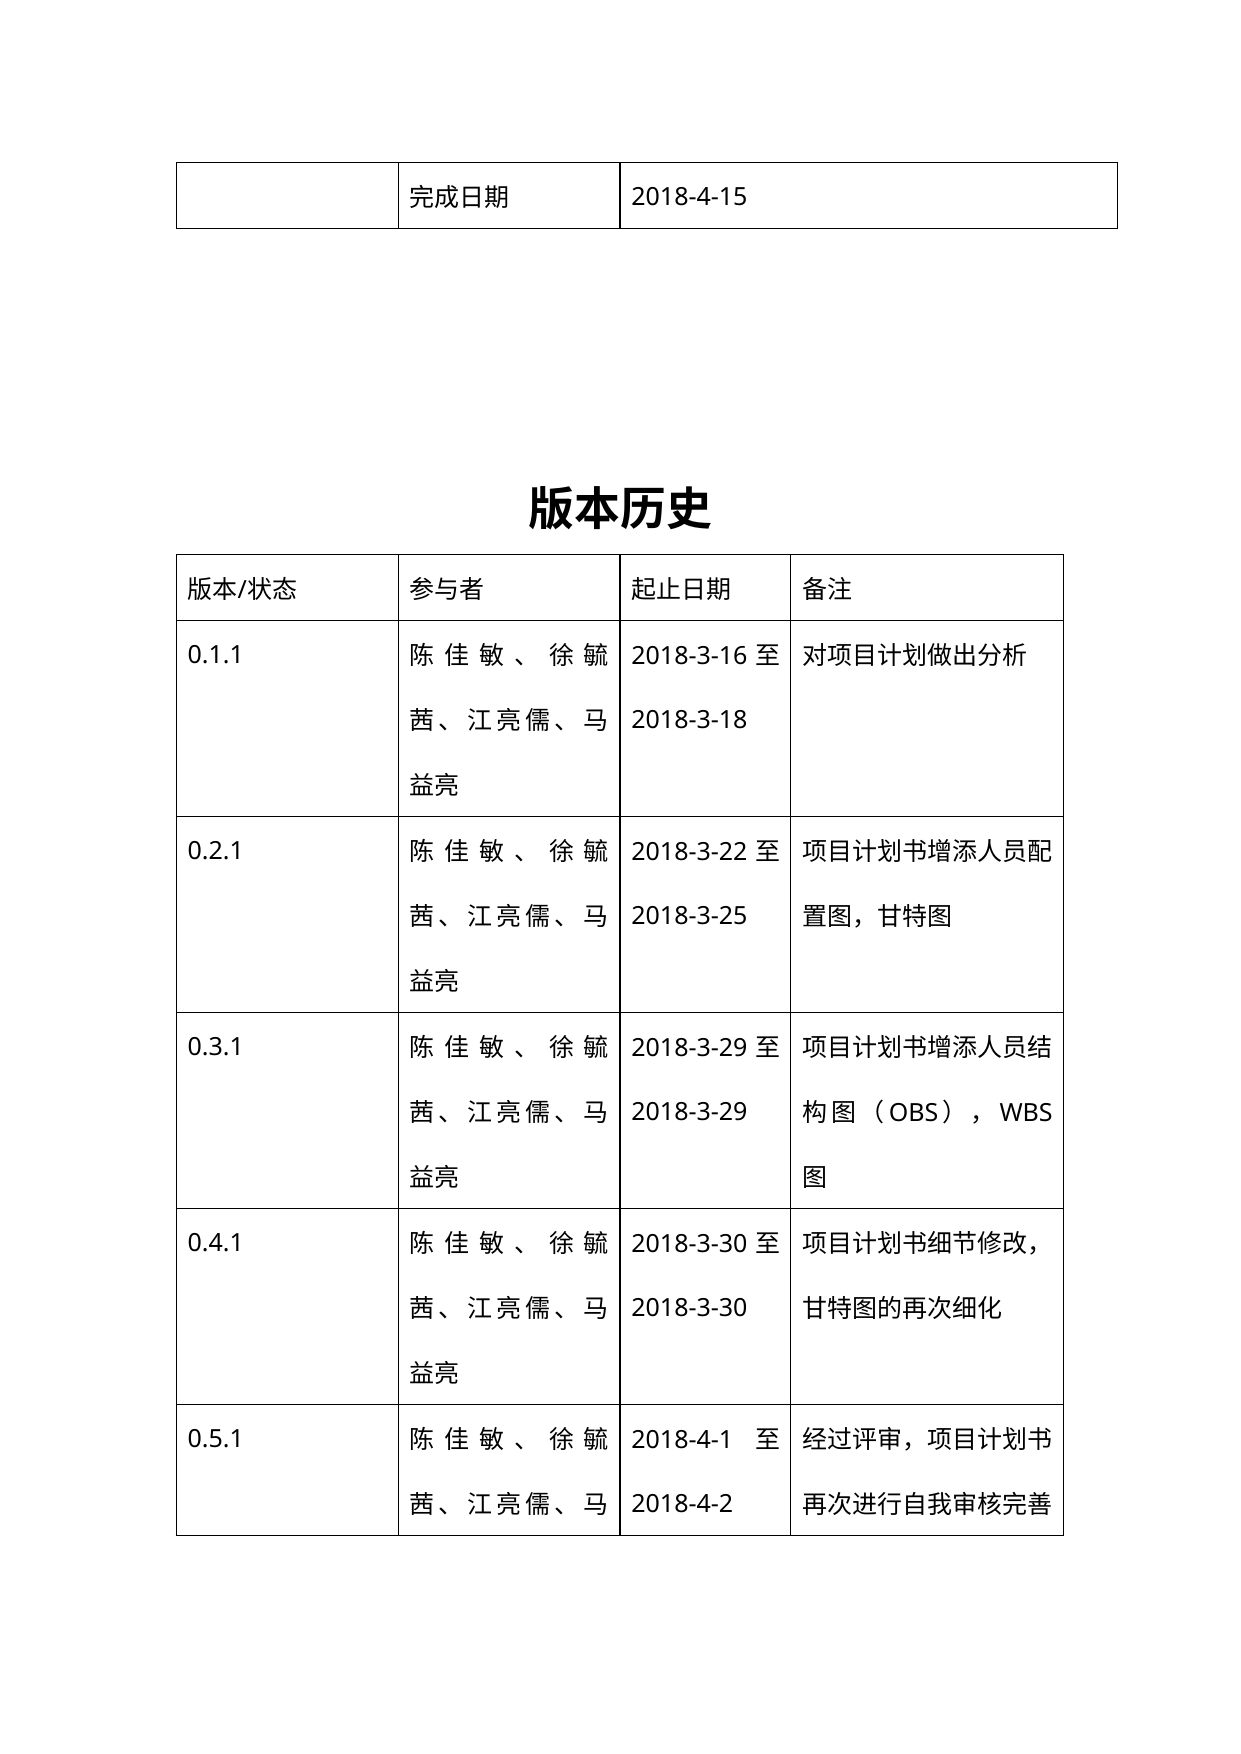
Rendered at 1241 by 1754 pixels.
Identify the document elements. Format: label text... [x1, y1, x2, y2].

table_cell 陈佳敏、徐毓茜、江亮儒、马益亮 [399, 621, 619, 816]
table_header 起止日期 [621, 555, 790, 620]
table_cell 陈佳敏、徐毓茜、江亮儒、马益亮 [399, 1013, 619, 1208]
table_cell 2018-3-22至2018-3-25 [621, 817, 790, 1012]
table_cell 项目计划书细节修改，甘特图的再次细化 [791, 1209, 1063, 1404]
table_cell 0.1.1 [177, 621, 398, 816]
text 版本历史 [187, 457, 1053, 554]
table_cell 0.4.1 [177, 1209, 398, 1404]
table_cell 0.5.1 [177, 1405, 398, 1535]
table_header 版本/状态 [177, 555, 398, 620]
table_header 备注 [791, 555, 1063, 620]
table_cell 陈佳敏、徐毓茜、江亮儒、马益亮 [399, 1209, 619, 1404]
table_cell 陈佳敏、徐毓茜、江亮儒、马益亮 [399, 1405, 619, 1535]
table_cell 2018-3-30至2018-3-30 [621, 1209, 790, 1404]
table_cell 完成日期 [399, 163, 619, 228]
table_cell 项目计划书增添人员结构图（OBS），WBS图 [791, 1013, 1063, 1208]
table_cell 陈佳敏、徐毓茜、江亮儒、马益亮 [399, 817, 619, 1012]
table_cell 2018-4-15 [621, 163, 1117, 228]
table_cell 2018-3-16至2018-3-18 [621, 621, 790, 816]
table_cell 0.3.1 [177, 1013, 398, 1208]
table_cell 0.2.1 [177, 817, 398, 1012]
table_header 参与者 [399, 555, 619, 620]
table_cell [791, 1405, 1063, 1535]
table_cell 对项目计划做出分析 [791, 621, 1063, 816]
table_cell 项目计划书增添人员配置图，甘特图 [791, 817, 1063, 1012]
table_cell 2018-3-29至2018-3-29 [621, 1013, 790, 1208]
table_cell 2018-4-1至2018-4-2 [621, 1405, 790, 1535]
